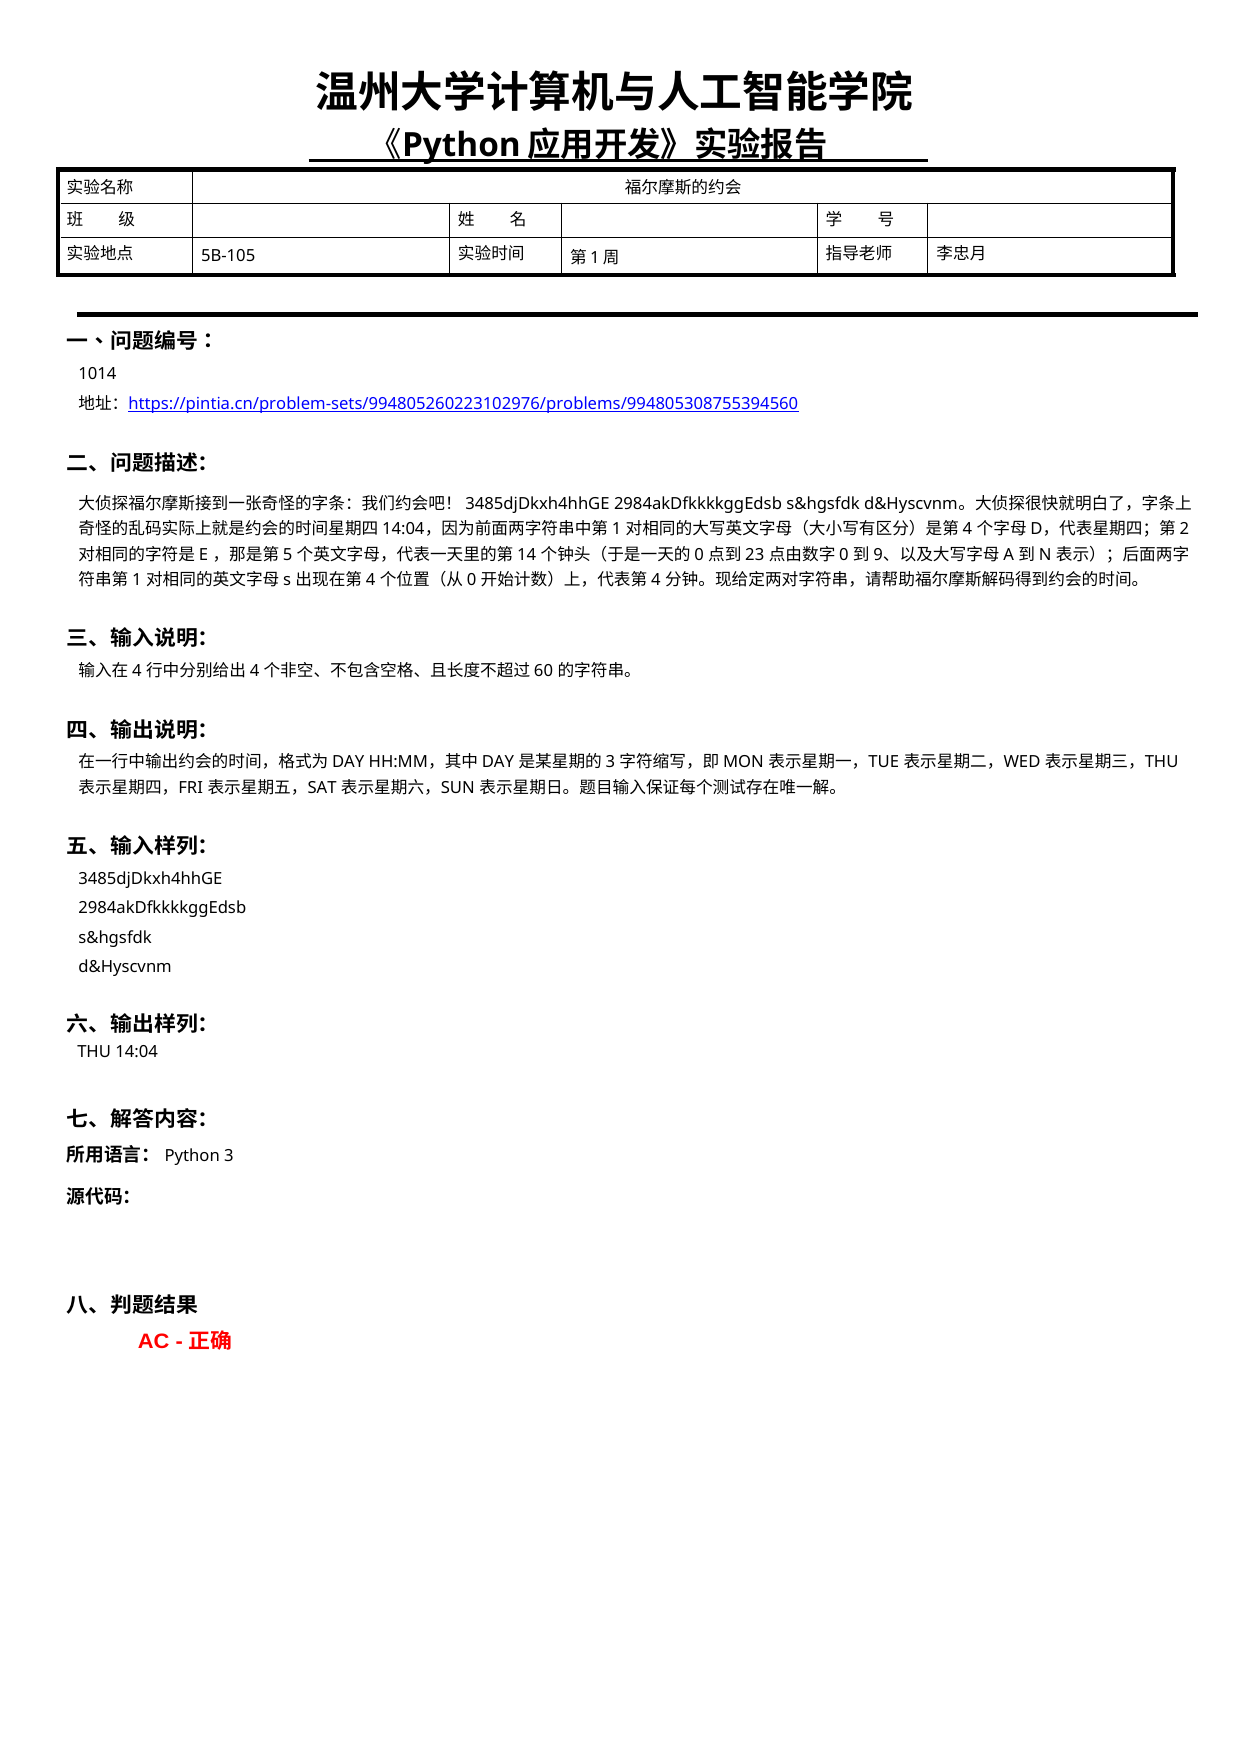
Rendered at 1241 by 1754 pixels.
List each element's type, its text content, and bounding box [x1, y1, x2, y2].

text 在一行中输出约会的时间，格式为 DAY HH:MM，其中 DAY 是某星期的 3 字符缩写，即 MON 表示星期一，TUE 表示星期二，WED 表示星期三，THU 表示星期四，FRI 表示星期五，SAT 表示星期六，SUN 表示星期日。题目输入保证每个测试存在唯一解。 [78, 747, 1196, 798]
text 地址：https://pintia.cn/problem-sets/994805260223102976/problems/994805308755394560 [78, 389, 1196, 414]
table_header 福尔摩斯的约会 [193, 172, 1171, 202]
table_cell [928, 204, 1171, 237]
text 大侦探福尔摩斯接到一张奇怪的字条：我们约会吧！ 3485djDkxh4hhGE 2984akDfkkkkggEdsb s&hgsfdk d&Hyscvnm。大侦探很快就明白了，字条上奇怪的乱码实际上就是约会的时间星期四 14:04，因为前面两字符串中第 1 对相同的大写英文字母（大小写有区分）是第 4 个字母 D，代表星期四；第 2 对相同的字符是 E ，那是第 5 个英文字母，代表一天里的第 14 个钟头（于是一天的 0 点到 23 点由数字 0 到 9、以及大写字母 A 到 N 表示）；后面两字符串第 1 对相同的英文字母 s 出现在第 4 个位置（从 0 开始计数）上，代表第 4 分钟。现给定两对字符串，请帮助福尔摩斯解码得到约会的时间。 [78, 489, 1196, 591]
text 三、输入说明： [66, 620, 1196, 652]
text 温州大学计算机与人工智能学院 [44, 71, 1184, 117]
text 输入在 4 行中分别给出 4 个非空、不包含空格、且长度不超过 60 的字符串。 [78, 656, 1196, 682]
table_cell 第1周 [562, 238, 817, 273]
text 四、输出说明： [66, 711, 1196, 743]
text 六、输出样列： [66, 1007, 1196, 1038]
subtitle 一、问题编号： [66, 322, 1196, 355]
subtitle 所用语言： Python 3 [66, 1140, 234, 1167]
table_cell [193, 204, 449, 237]
subtitle 八、判题结果 [66, 1287, 1196, 1319]
text 2984akDfkkkkggEdsb [78, 893, 1196, 919]
text 五、输入样列： [66, 828, 1196, 860]
table_cell 5B-105 [193, 238, 449, 273]
table_cell 李忠月 [928, 238, 1171, 273]
table_cell 班 级 [60, 204, 192, 237]
table_cell 学 号 [818, 204, 927, 237]
table_cell 姓 名 [450, 204, 561, 237]
text s&hgsfdk [78, 923, 1196, 948]
text THU 14:04 [44, 1039, 1196, 1062]
text 七、解答内容： [66, 1100, 1196, 1132]
text 3485djDkxh4hhGE [78, 864, 1196, 889]
subtitle 二、问题描述： [66, 446, 1196, 476]
text d&Hyscvnm [78, 952, 1196, 978]
table_cell [562, 204, 817, 237]
subtitle 源代码： [66, 1182, 234, 1209]
text 《Python应用开发》实验报告 [44, 117, 1193, 167]
text 1014 [78, 359, 1196, 385]
table_cell 实验时间 [450, 238, 561, 273]
table_cell 指导老师 [818, 238, 927, 273]
table_cell 实验地点 [60, 238, 192, 273]
table_header 实验名称 [60, 172, 192, 202]
text AC - 正确 [138, 1324, 1196, 1355]
